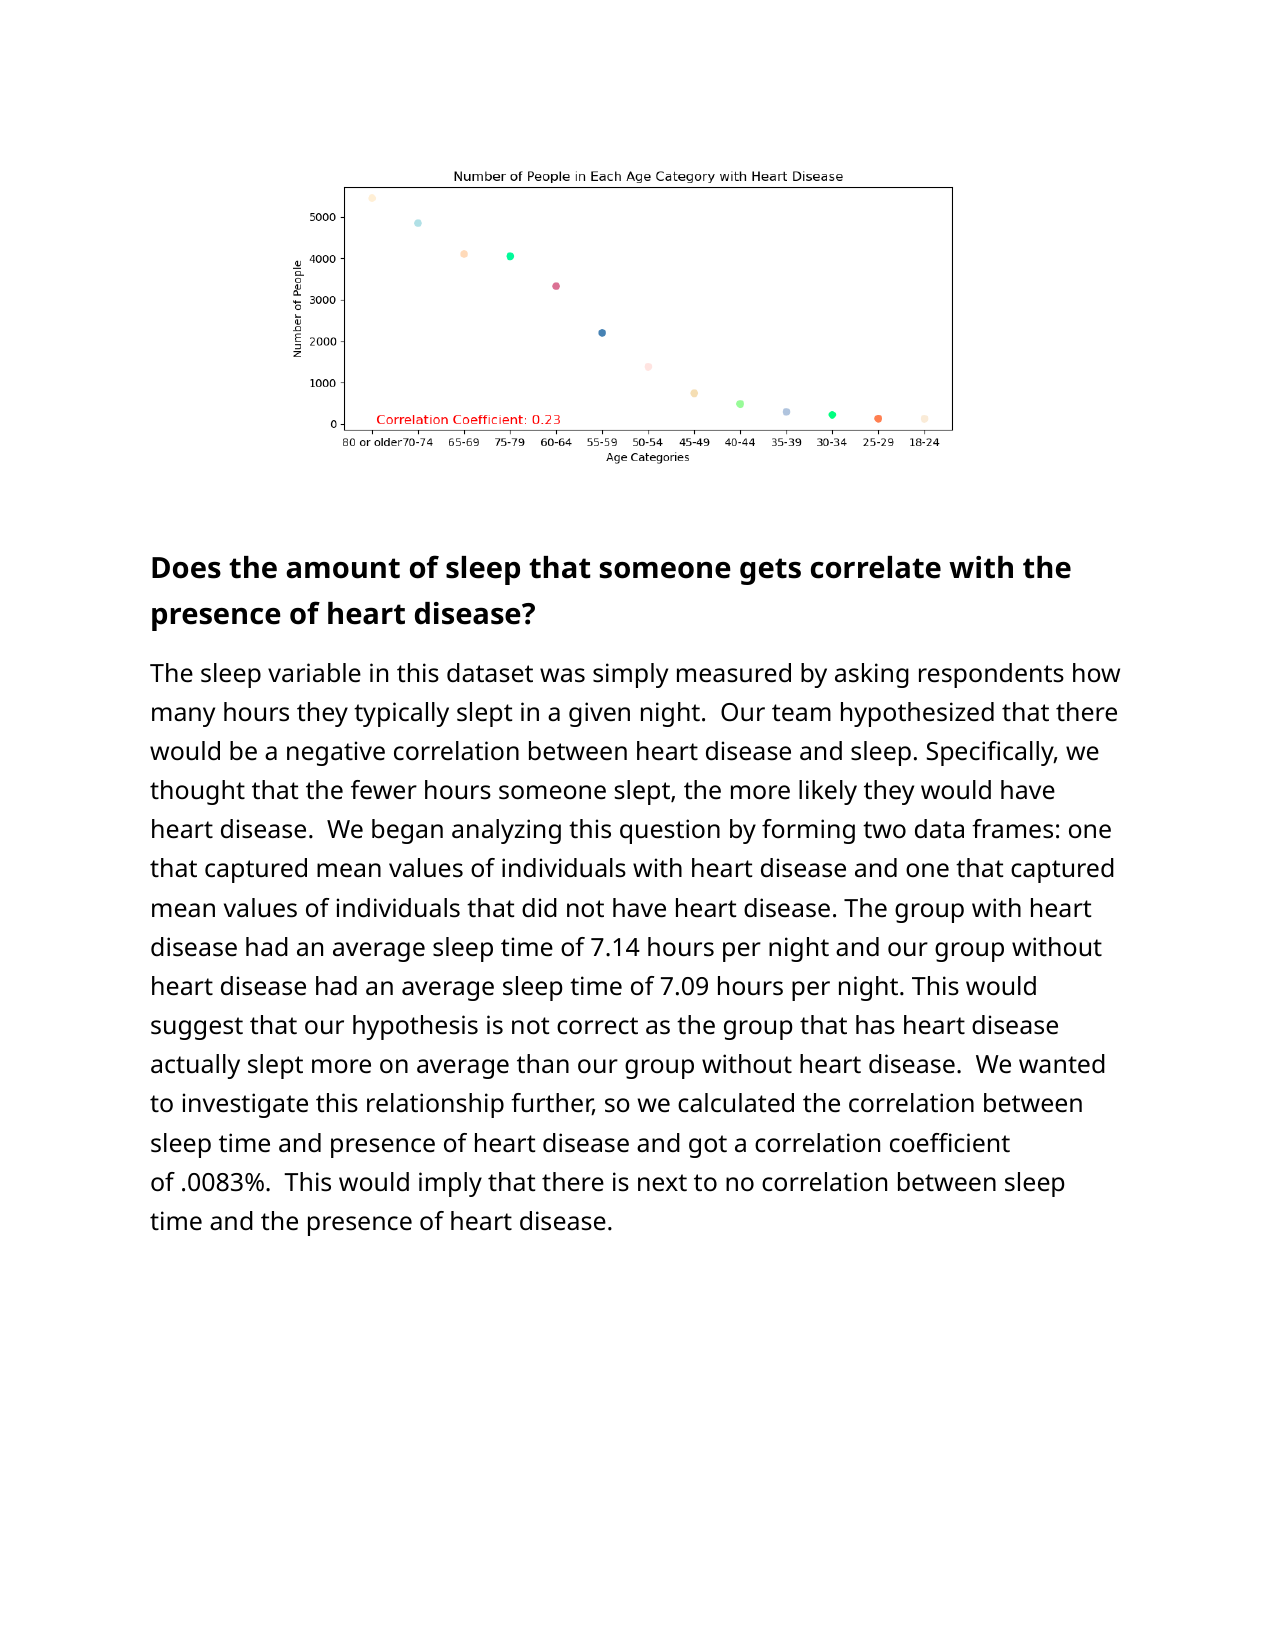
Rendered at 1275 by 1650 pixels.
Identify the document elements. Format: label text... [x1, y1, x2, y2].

text The sleep variable in this dataset was simply measured by asking respondents how many hours they typically slept in a given night. Our team hypothesized that there would be a negative correlation between heart disease and sleep. Specifically, we thought that the fewer hours someone slept, the more likely they would have heart disease. We began analyzing this question by forming two data frames: one that captured mean values of individuals with heart disease and one that captured mean values of individuals that did not have heart disease. The group with heart disease had an average sleep time of 7.14 hours per night and our group without heart disease had an average sleep time of 7.09 hours per night. This would suggest that our hypothesis is not correct as the group that has heart disease actually slept more on average than our group without heart disease. We wanted to investigate this relationship further, so we calculated the correlation between sleep time and presence of heart disease and got a correlation coefficient of .0083%. This would imply that there is next to no correlation between sleep time and the presence of heart disease. [150, 655, 1125, 1238]
text Does the amount of sleep that someone gets correlate with the presence of heart disease? [150, 547, 1125, 633]
picture [246, 150, 1029, 464]
